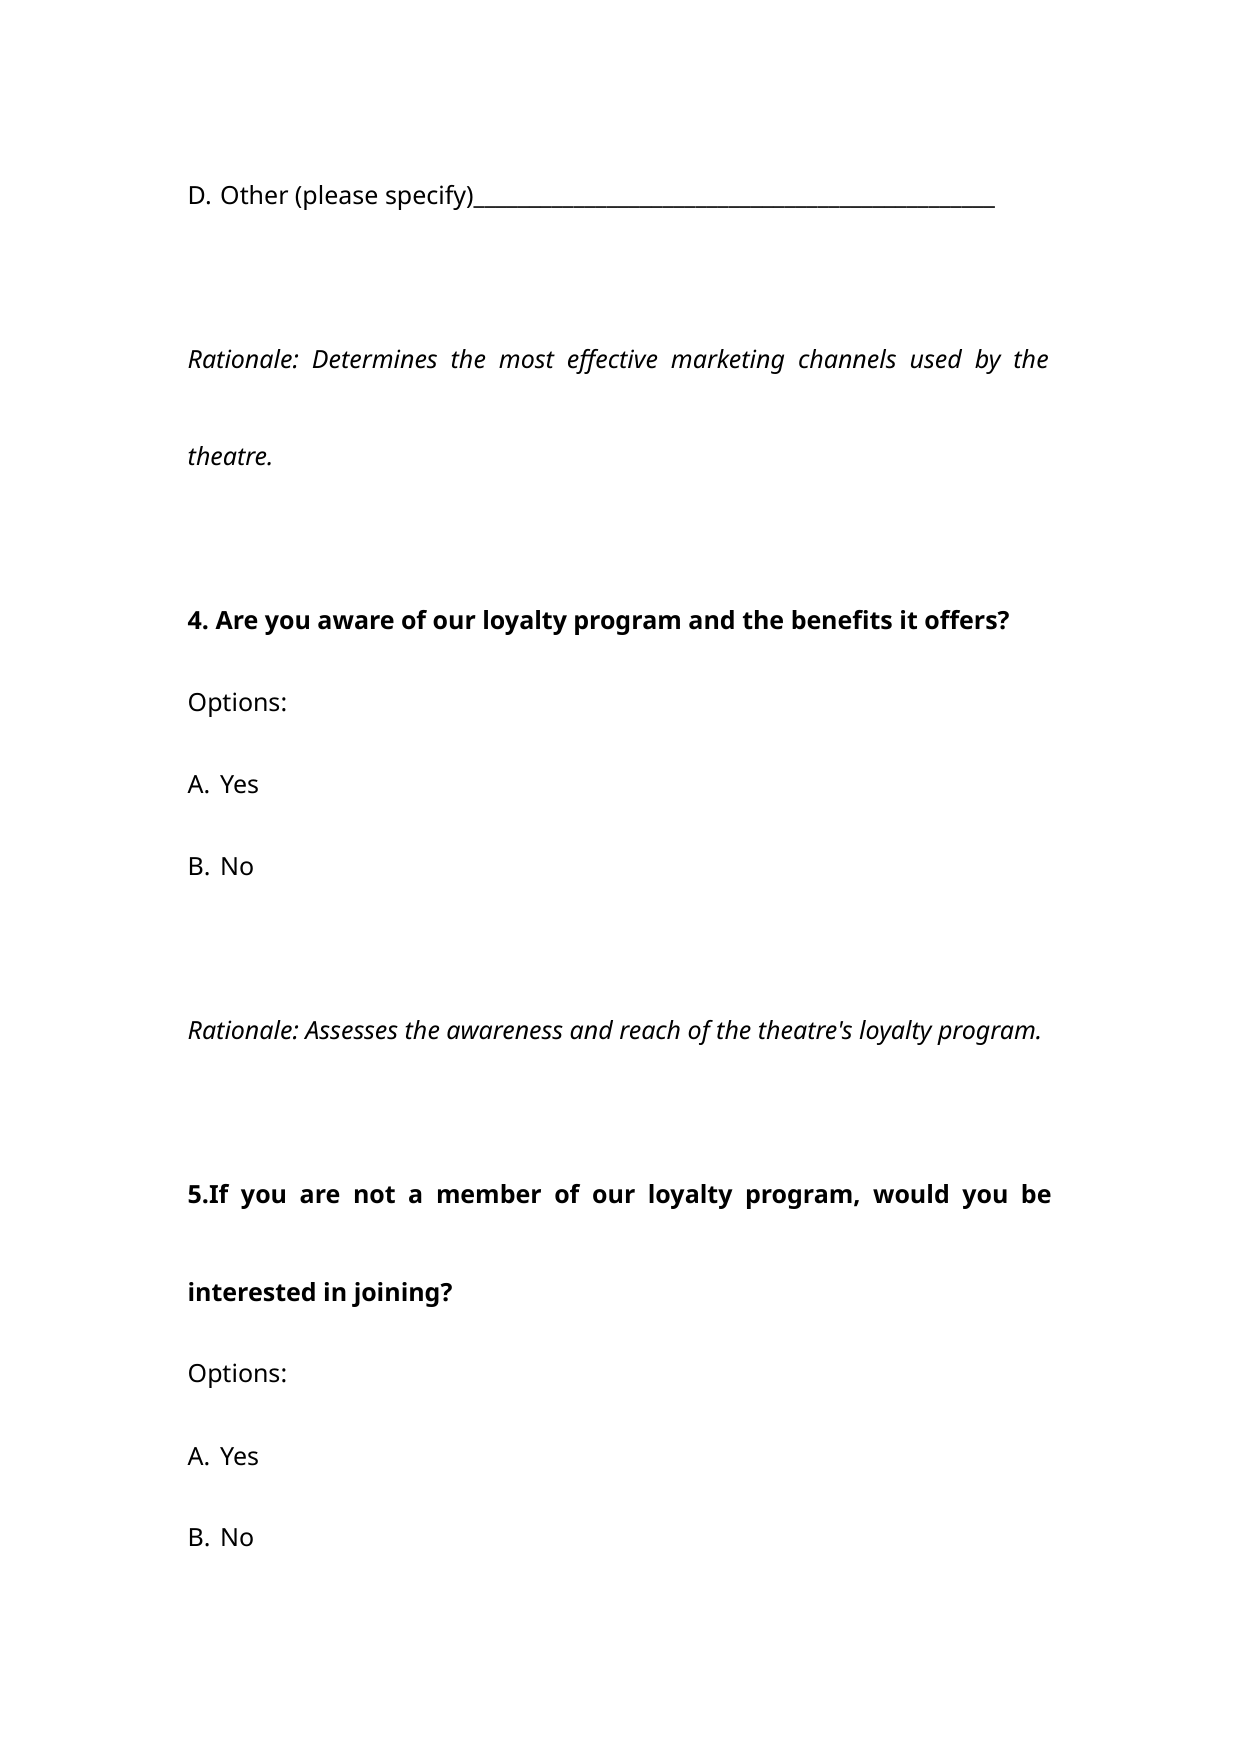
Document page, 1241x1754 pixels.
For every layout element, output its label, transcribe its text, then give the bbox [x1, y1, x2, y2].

text Options: [187, 1341, 1053, 1406]
list Yes [187, 1423, 1053, 1488]
text Options: [187, 669, 1053, 734]
list No [187, 1505, 1053, 1570]
list No [187, 833, 1053, 898]
text 5.If you are not a member of our loyalty program, would you be interested in joining? [187, 1161, 1053, 1324]
text Rationale: Determines the most effective marketing channels used by the theatre. [187, 326, 1053, 488]
text 4. Are you aware of our loyalty program and the benefits it offers? [187, 587, 1053, 652]
text Rationale: Assesses the awareness and reach of the theatre's loyalty program. [187, 997, 1053, 1062]
list Yes [187, 751, 1053, 816]
list Other (please specify)_______________________________________________ [187, 162, 1053, 227]
